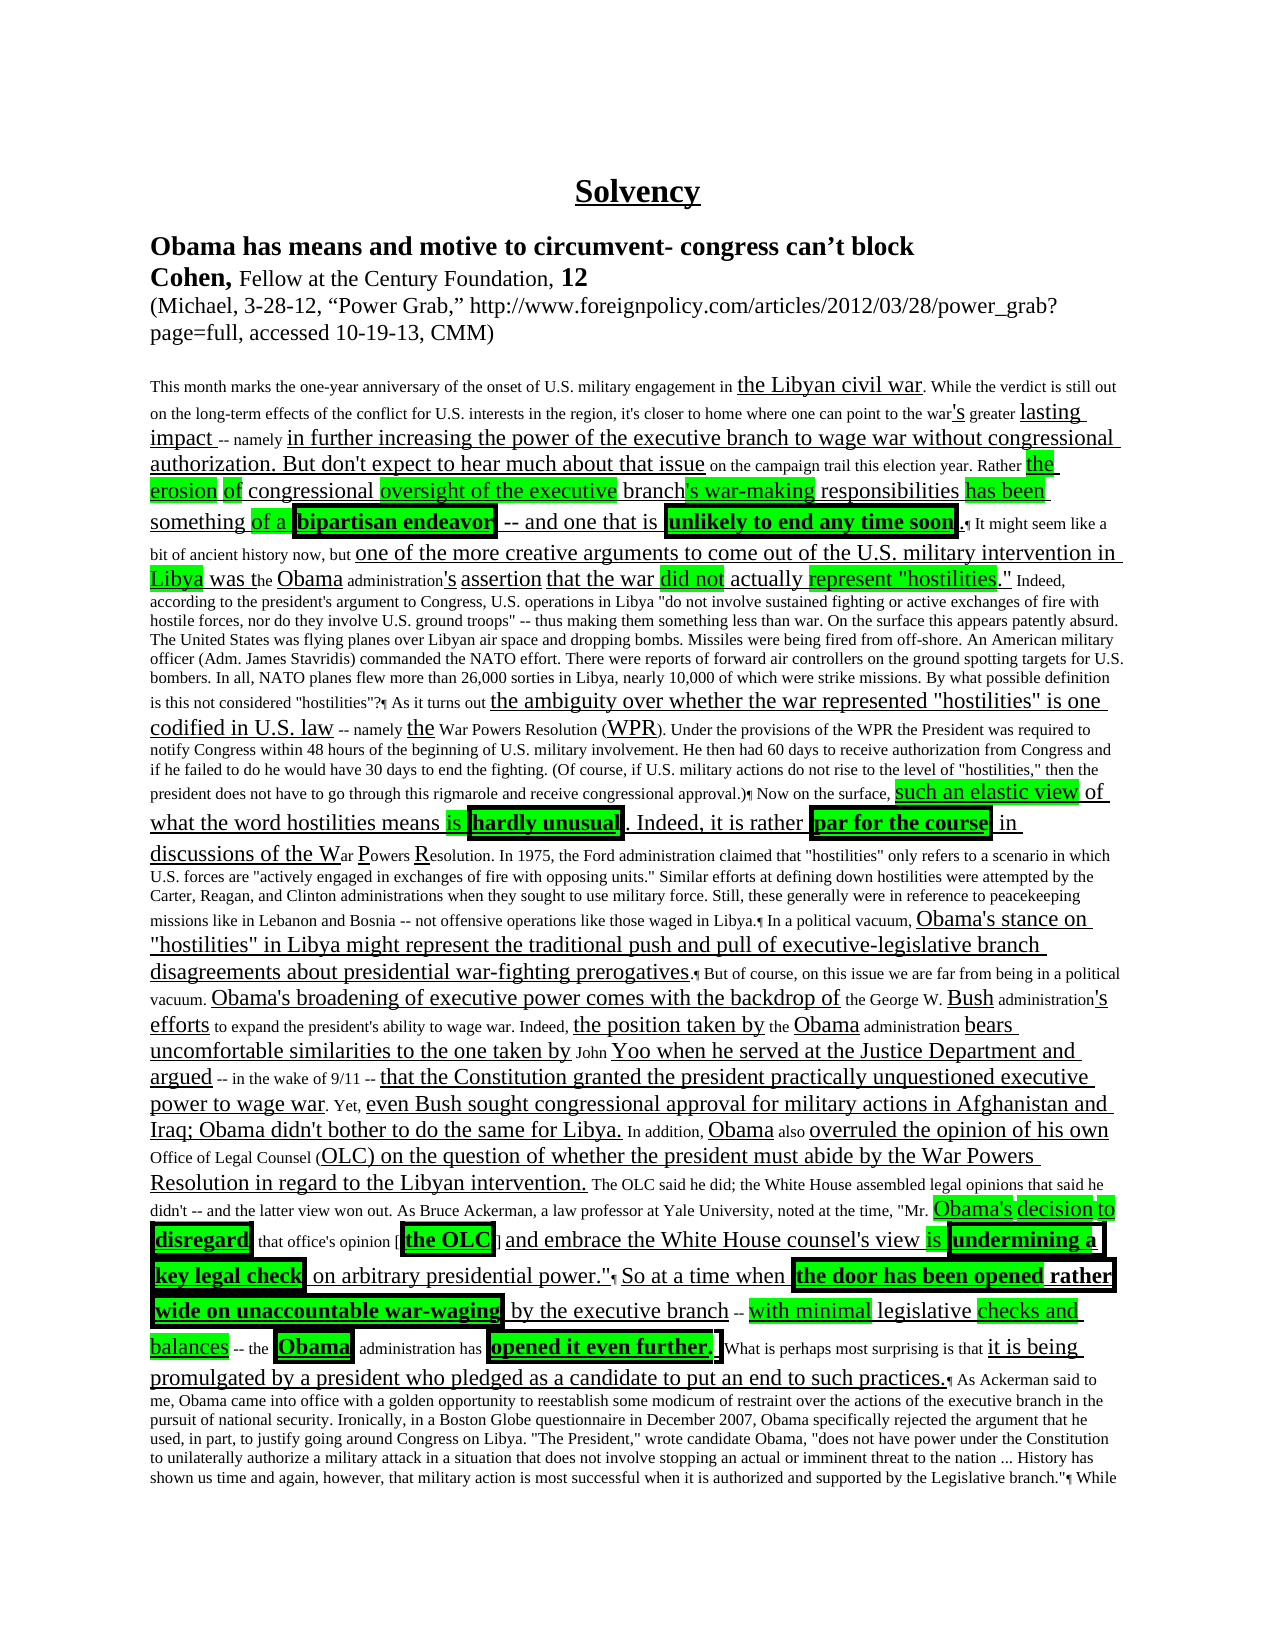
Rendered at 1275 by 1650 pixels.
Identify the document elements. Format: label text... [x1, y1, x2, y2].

text (Michael, 3-28-12, “Power Grab,” http://www.foreignpolicy.com/articles/2012/03/28/power_grab?page=full, accessed 10-19-13, CMM) [150, 292, 1125, 345]
subtitle Obama has means and motive to circumvent- congress can’t block [150, 230, 1125, 261]
subtitle Solvency [150, 171, 1125, 209]
text Cohen, Fellow at the Century Foundation, 12 [150, 261, 1125, 292]
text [150, 371, 1125, 1487]
